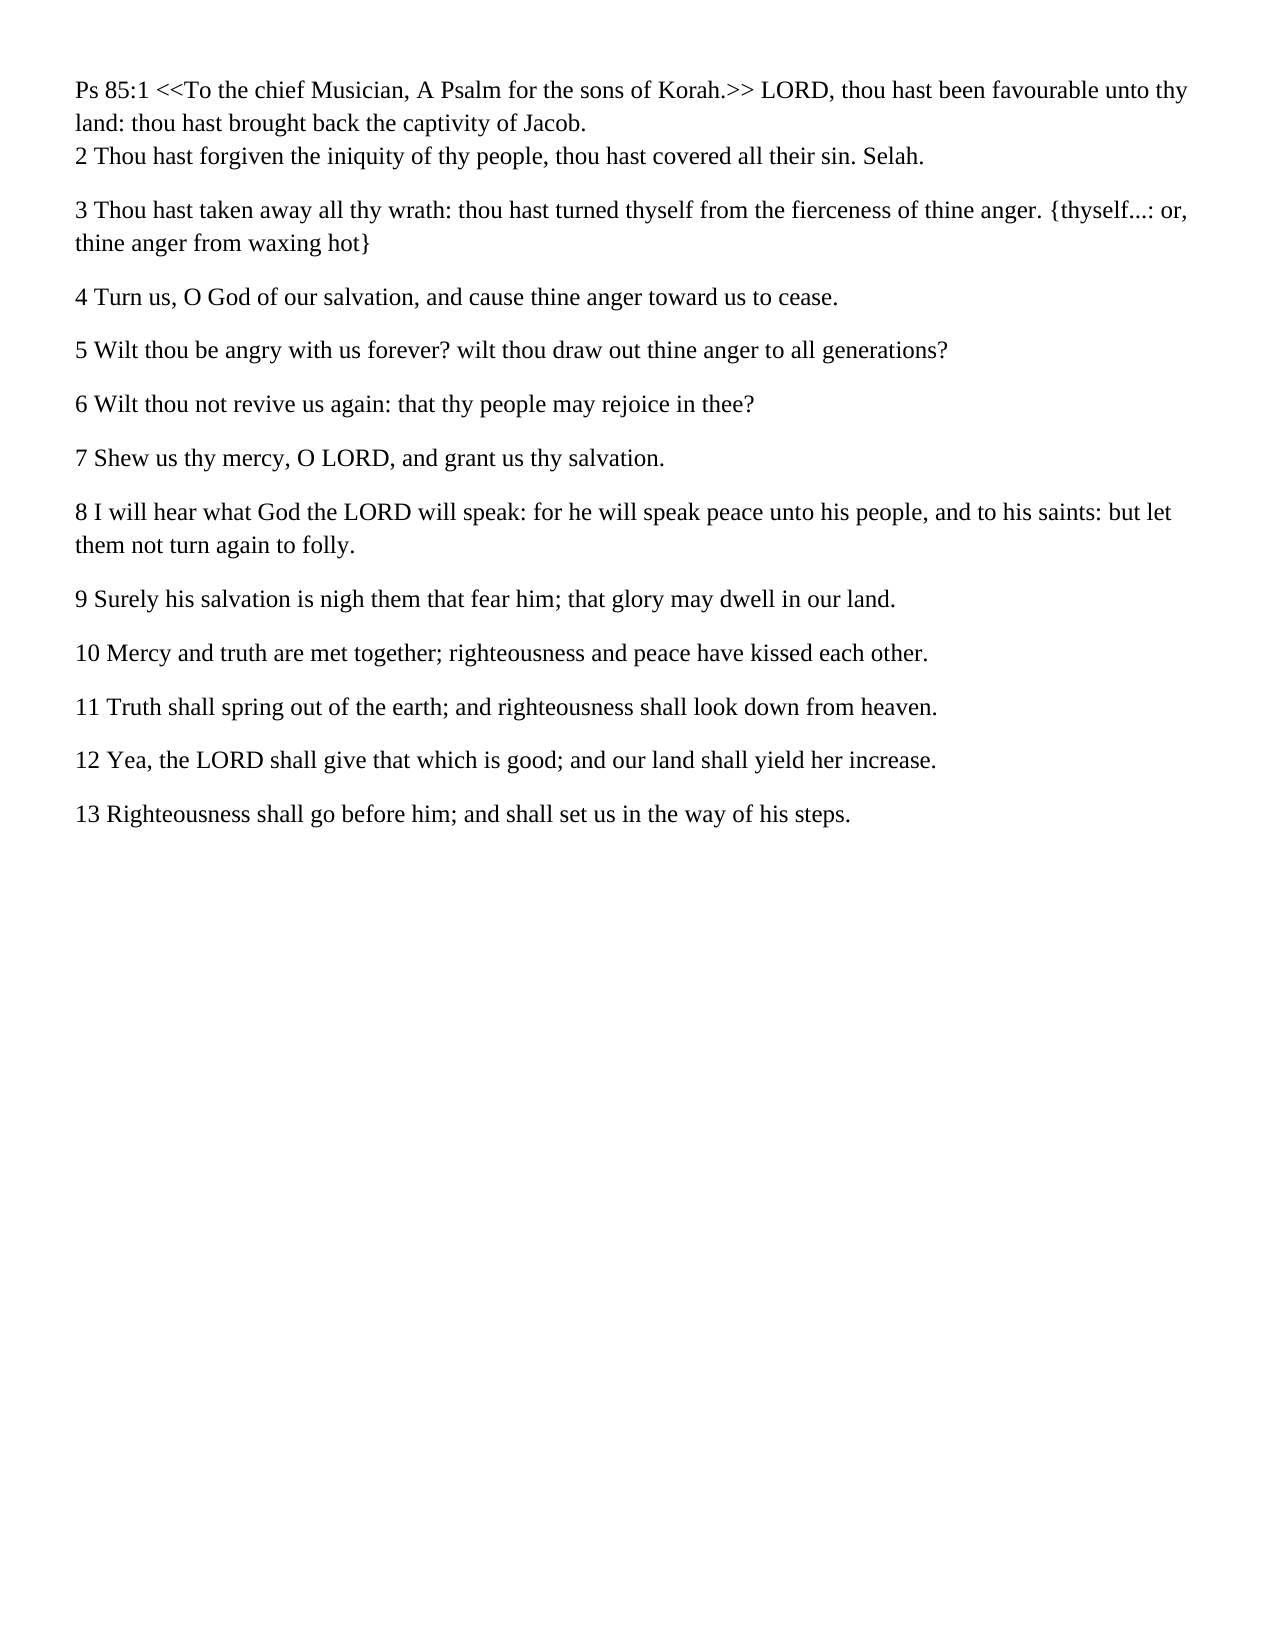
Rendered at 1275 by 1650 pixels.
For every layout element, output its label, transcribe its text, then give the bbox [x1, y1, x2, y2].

text 3 Thou hast taken away all thy wrath: thou hast turned thyself from the fierceness of thine anger. {thyself...: or, thine anger from waxing hot} [75, 195, 1200, 257]
text 11 Truth shall spring out of the earth; and righteousness shall look down from heaven. [75, 692, 1200, 721]
text 13 Righteousness shall go before him; and shall set us in the way of his steps. [75, 799, 1200, 828]
text 4 Turn us, O God of our salvation, and cause thine anger toward us to cease. [75, 282, 1200, 311]
text 8 I will hear what God the LORD will speak: for he will speak peace unto his people, and to his saints: but let them not turn again to folly. [75, 497, 1200, 559]
text Ps 85:1 <<To the chief Musician, A Psalm for the sons of Korah.>> LORD, thou hast been favourable unto thy land: thou hast brought back the captivity of Jacob. 2 Thou hast forgiven the iniquity of thy people, thou hast covered all their sin. Selah. [75, 75, 1200, 170]
text 10 Mercy and truth are met together; righteousness and peace have kissed each other. [75, 638, 1200, 667]
text 5 Wilt thou be angry with us forever? wilt thou draw out thine anger to all generations? [75, 336, 1200, 364]
text 7 Shew us thy mercy, O LORD, and grant us thy salvation. [75, 443, 1200, 472]
text 12 Yea, the LORD shall give that which is good; and our land shall yield her increase. [75, 746, 1200, 774]
text 6 Wilt thou not revive us again: that thy people may rejoice in thee? [75, 389, 1200, 418]
text 9 Surely his salvation is nigh them that fear him; that glory may dwell in our land. [75, 584, 1200, 613]
